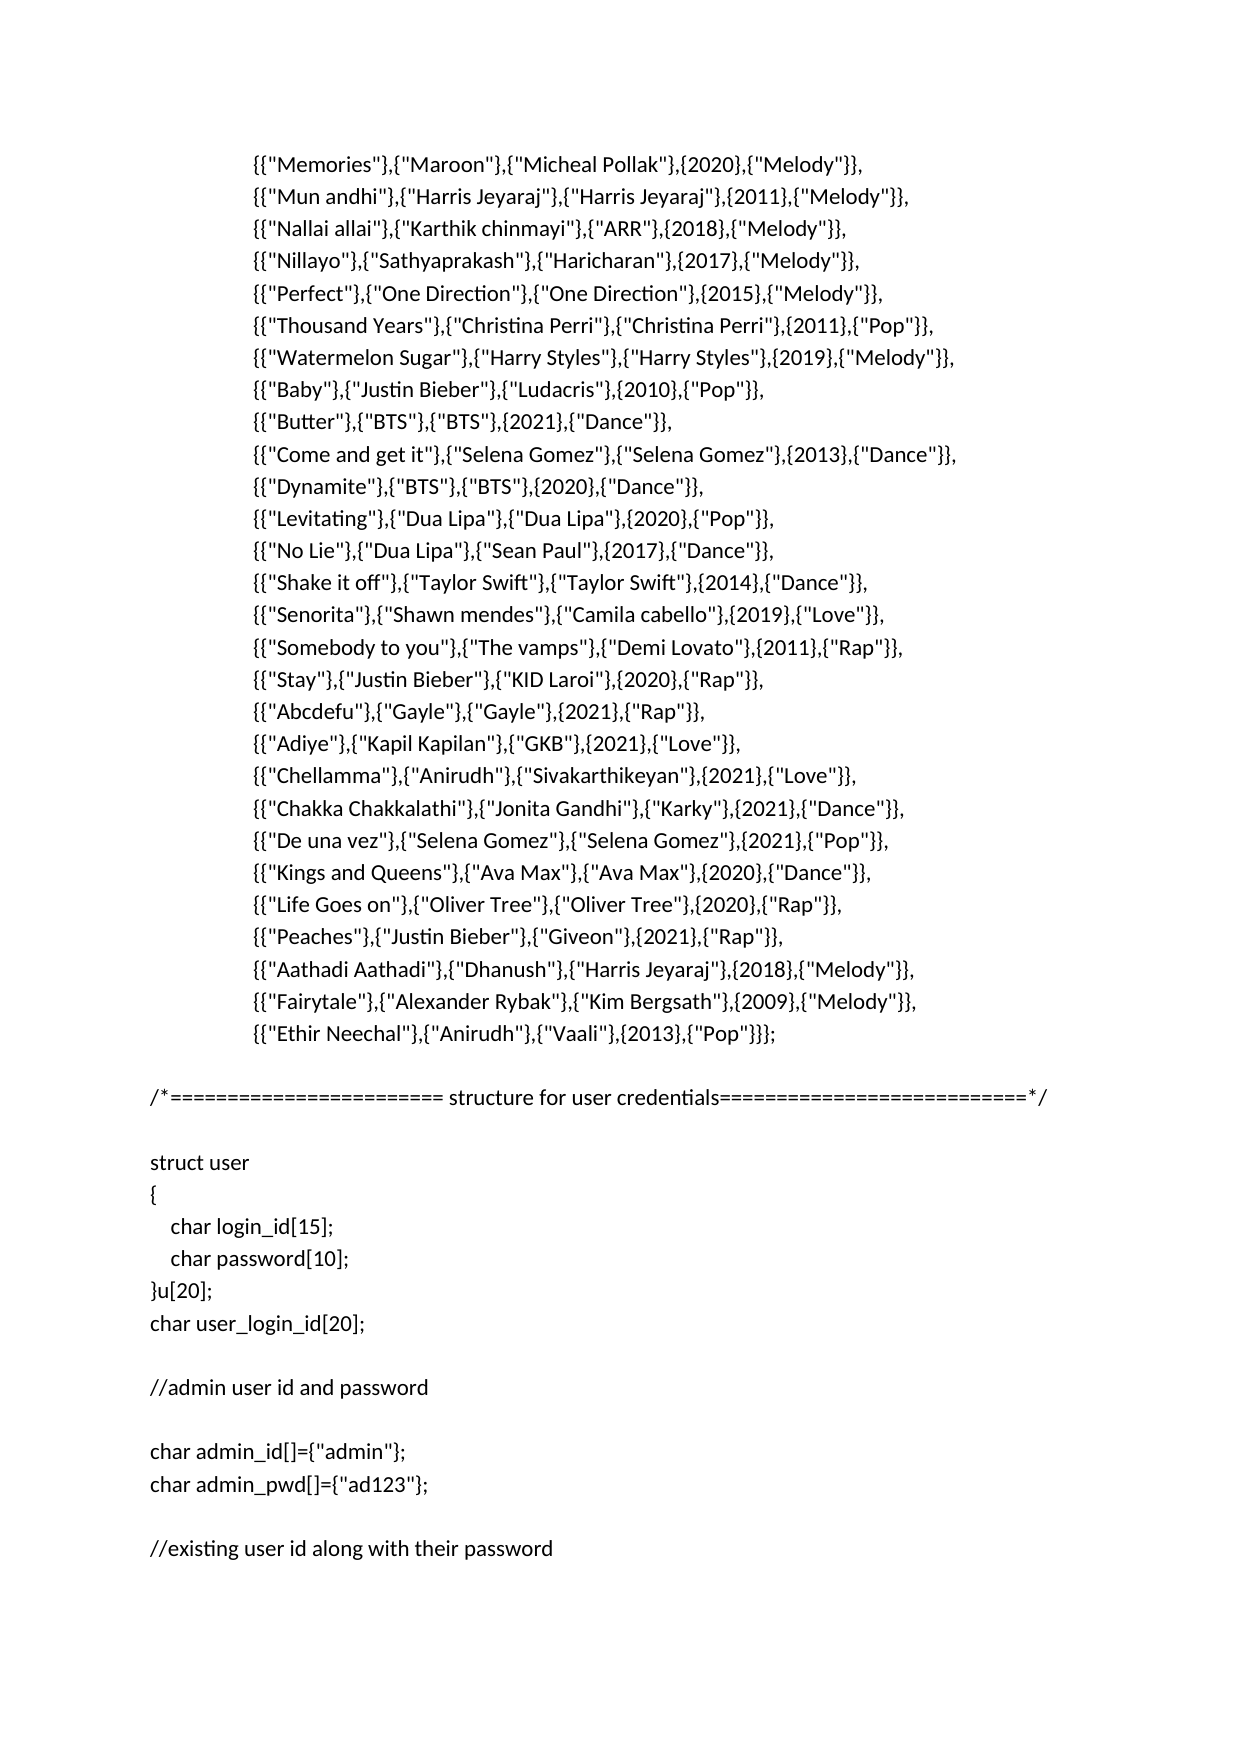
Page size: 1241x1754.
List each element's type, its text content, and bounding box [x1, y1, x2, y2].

text {{"Abcdefu"},{"Gayle"},{"Gayle"},{2021},{"Rap"}}, [150, 697, 1090, 725]
text {{"Memories"},{"Maroon"},{"Micheal Pollak"},{2020},{"Melody"}}, [150, 150, 1090, 178]
text {{"Baby"},{"Justin Bieber"},{"Ludacris"},{2010},{"Pop"}}, [150, 375, 1090, 403]
text //admin user id and password [150, 1373, 1090, 1401]
text {{"Chellamma"},{"Anirudh"},{"Sivakarthikeyan"},{2021},{"Love"}}, [150, 762, 1090, 789]
text {{"Senorita"},{"Shawn mendes"},{"Camila cabello"},{2019},{"Love"}}, [150, 601, 1090, 629]
text {{"Mun andhi"},{"Harris Jeyaraj"},{"Harris Jeyaraj"},{2011},{"Melody"}}, [150, 182, 1090, 210]
text /*======================== structure for user credentials===========================*/ [150, 1083, 1090, 1111]
text {{"Adiye"},{"Kapil Kapilan"},{"GKB"},{2021},{"Love"}}, [150, 729, 1090, 757]
text {{"Peaches"},{"Justin Bieber"},{"Giveon"},{2021},{"Rap"}}, [150, 922, 1090, 951]
text {{"Stay"},{"Justin Bieber"},{"KID Laroi"},{2020},{"Rap"}}, [150, 665, 1090, 693]
text char password[10]; [150, 1244, 1090, 1272]
text char login_id[15]; [150, 1212, 1090, 1240]
text {{"Fairytale"},{"Alexander Rybak"},{"Kim Bergsath"},{2009},{"Melody"}}, [150, 987, 1090, 1015]
text //existing user id along with their password [150, 1534, 1090, 1562]
text {{"Kings and Queens"},{"Ava Max"},{"Ava Max"},{2020},{"Dance"}}, [150, 858, 1090, 886]
text {{"Aathadi Aathadi"},{"Dhanush"},{"Harris Jeyaraj"},{2018},{"Melody"}}, [150, 955, 1090, 983]
text {{"Levitating"},{"Dua Lipa"},{"Dua Lipa"},{2020},{"Pop"}}, [150, 504, 1090, 532]
text { [150, 1180, 1090, 1208]
text {{"Watermelon Sugar"},{"Harry Styles"},{"Harry Styles"},{2019},{"Melody"}}, [150, 343, 1090, 371]
text char admin_pwd[]={"ad123"}; [150, 1470, 1090, 1498]
text {{"De una vez"},{"Selena Gomez"},{"Selena Gomez"},{2021},{"Pop"}}, [150, 826, 1090, 854]
text {{"Somebody to you"},{"The vamps"},{"Demi Lovato"},{2011},{"Rap"}}, [150, 633, 1090, 661]
text {{"Nallai allai"},{"Karthik chinmayi"},{"ARR"},{2018},{"Melody"}}, [150, 214, 1090, 242]
text {{"Butter"},{"BTS"},{"BTS"},{2021},{"Dance"}}, [150, 407, 1090, 436]
text {{"Dynamite"},{"BTS"},{"BTS"},{2020},{"Dance"}}, [150, 472, 1090, 500]
text char user_login_id[20]; [150, 1309, 1090, 1337]
text {{"Shake it off"},{"Taylor Swift"},{"Taylor Swift"},{2014},{"Dance"}}, [150, 568, 1090, 596]
text }u[20]; [150, 1277, 1090, 1304]
text {{"Perfect"},{"One Direction"},{"One Direction"},{2015},{"Melody"}}, [150, 279, 1090, 307]
text struct user [150, 1148, 1090, 1176]
text {{"Come and get it"},{"Selena Gomez"},{"Selena Gomez"},{2013},{"Dance"}}, [150, 440, 1090, 468]
text {{"Life Goes on"},{"Oliver Tree"},{"Oliver Tree"},{2020},{"Rap"}}, [150, 890, 1090, 918]
text {{"No Lie"},{"Dua Lipa"},{"Sean Paul"},{2017},{"Dance"}}, [150, 536, 1090, 564]
text {{"Chakka Chakkalathi"},{"Jonita Gandhi"},{"Karky"},{2021},{"Dance"}}, [150, 794, 1090, 822]
text char admin_id[]={"admin"}; [150, 1437, 1090, 1466]
text {{"Thousand Years"},{"Christina Perri"},{"Christina Perri"},{2011},{"Pop"}}, [150, 311, 1090, 339]
text {{"Ethir Neechal"},{"Anirudh"},{"Vaali"},{2013},{"Pop"}}}; [150, 1019, 1090, 1047]
text {{"Nillayo"},{"Sathyaprakash"},{"Haricharan"},{2017},{"Melody"}}, [150, 247, 1090, 274]
